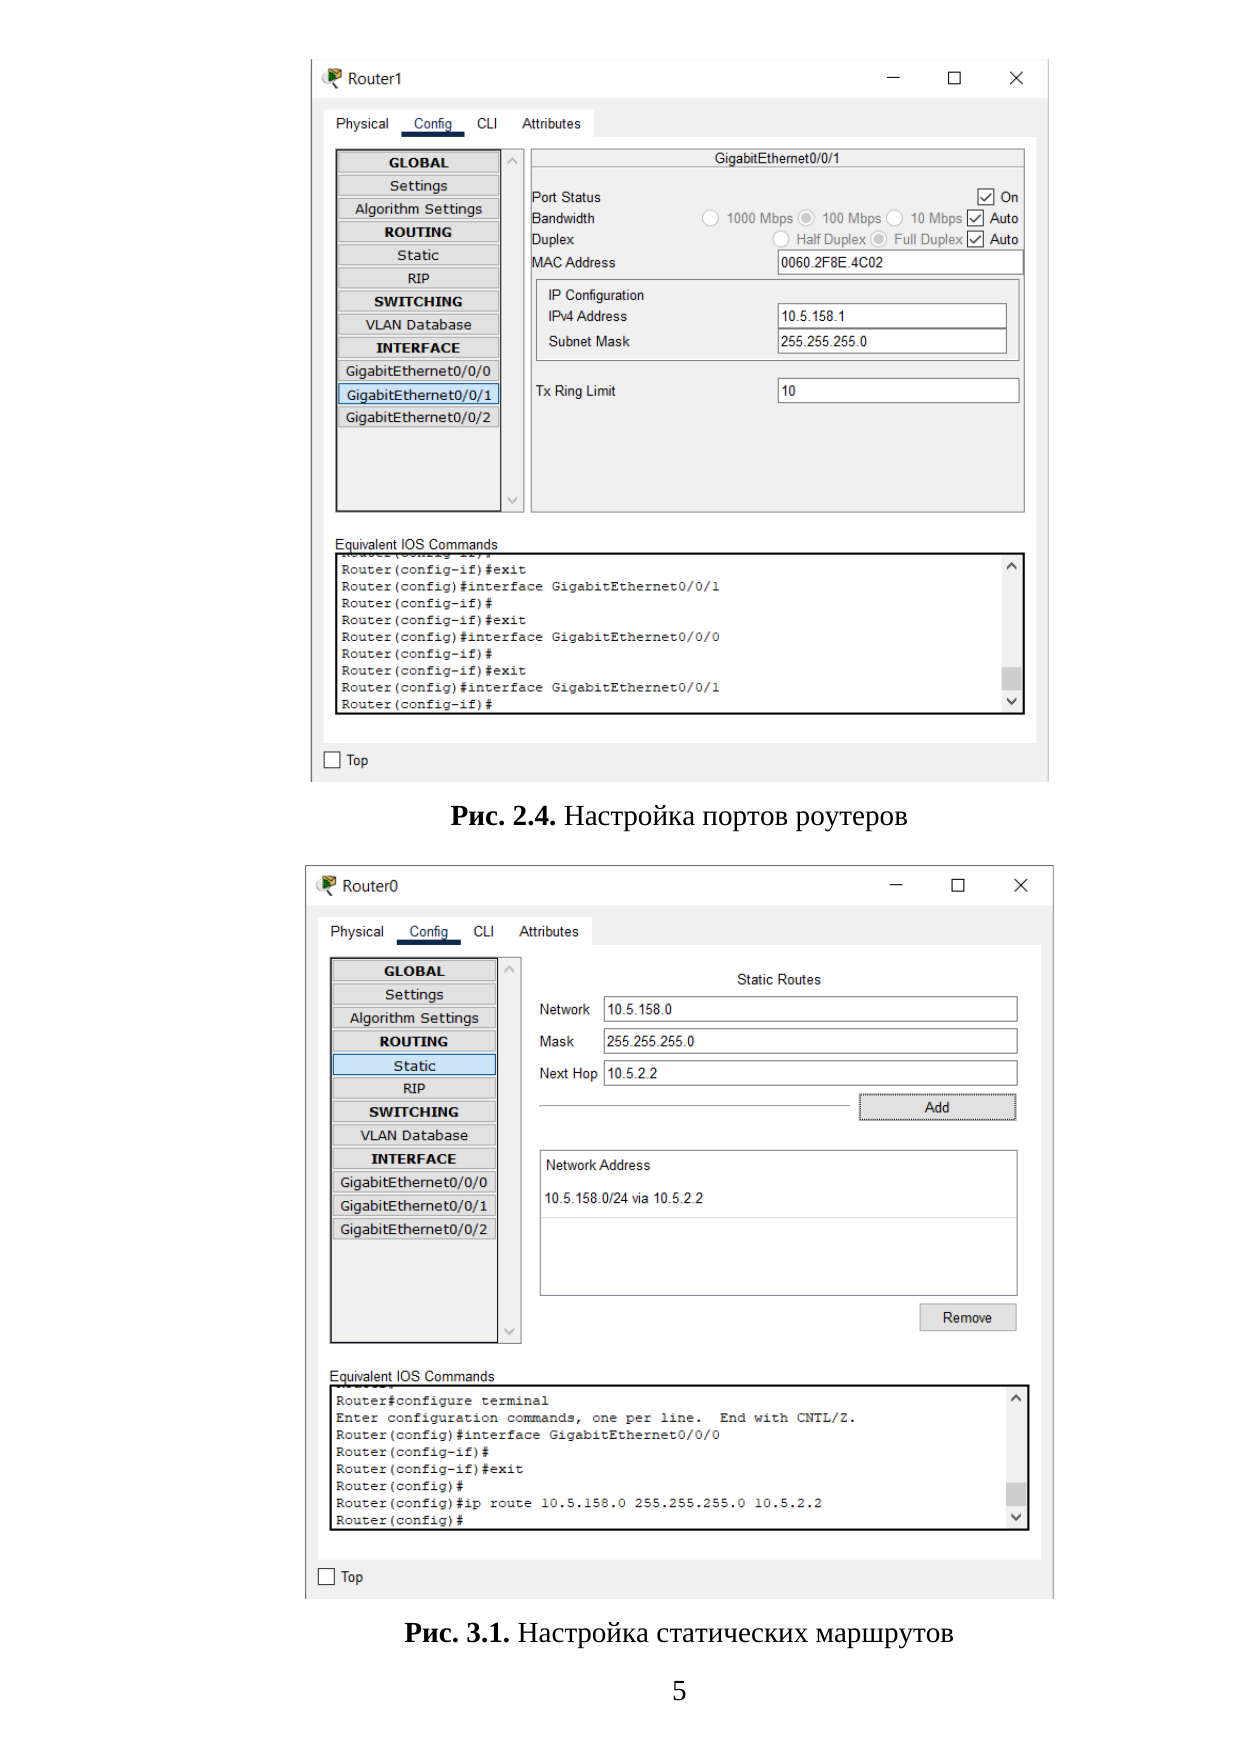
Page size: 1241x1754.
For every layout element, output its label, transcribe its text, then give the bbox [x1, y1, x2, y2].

picture [304, 865, 1054, 1599]
text Рис. 2.4. Настройка портов роутеров [177, 798, 1181, 832]
text Рис. 3.1. Настройка статических маршрутов [177, 1615, 1181, 1649]
picture [310, 59, 1049, 782]
